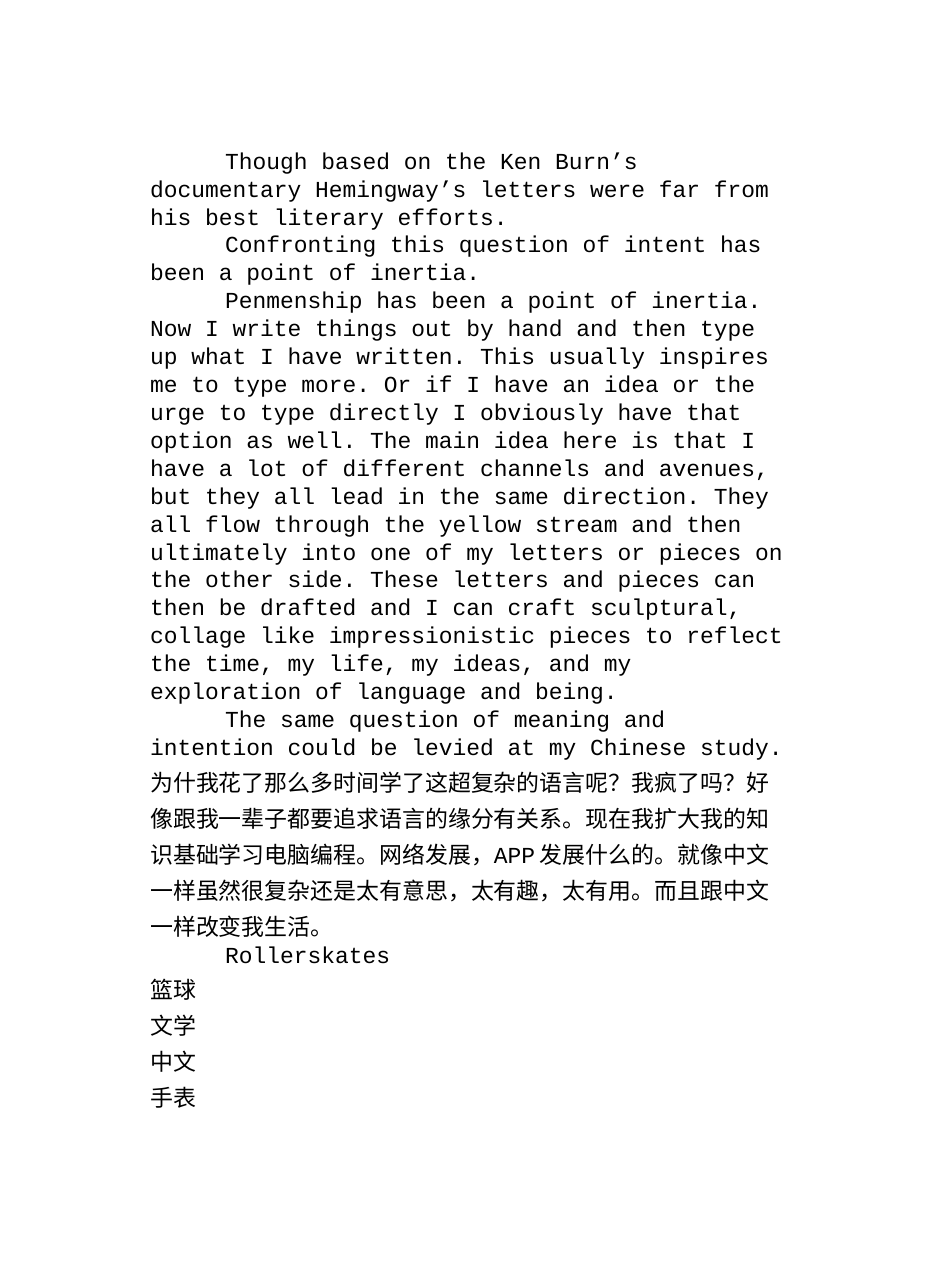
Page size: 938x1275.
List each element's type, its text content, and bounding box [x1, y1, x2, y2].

text The same question of meaning and intention could be levied at my Chinese study. 为什我花了那么多时间学了这超复杂的语言呢？我疯了吗？好像跟我一辈子都要追求语言的缘分有关系。现在我扩大我的知识基础学习电脑编程。网络发展，APP发展什么的。就像中文一样虽然很复杂还是太有意思，太有趣，太有用。而且跟中文一样改变我生活。 [150, 708, 787, 942]
text Though based on the Ken Burn’s documentary Hemingway’s letters were far from his best literary efforts. [150, 150, 787, 232]
text 手表 [150, 1079, 787, 1113]
text Confronting this question of intent has been a point of inertia. [150, 234, 787, 288]
text 篮球 [150, 972, 787, 1005]
text 中文 [150, 1044, 787, 1077]
text Rollerskates [150, 944, 787, 970]
text 文学 [150, 1008, 787, 1041]
